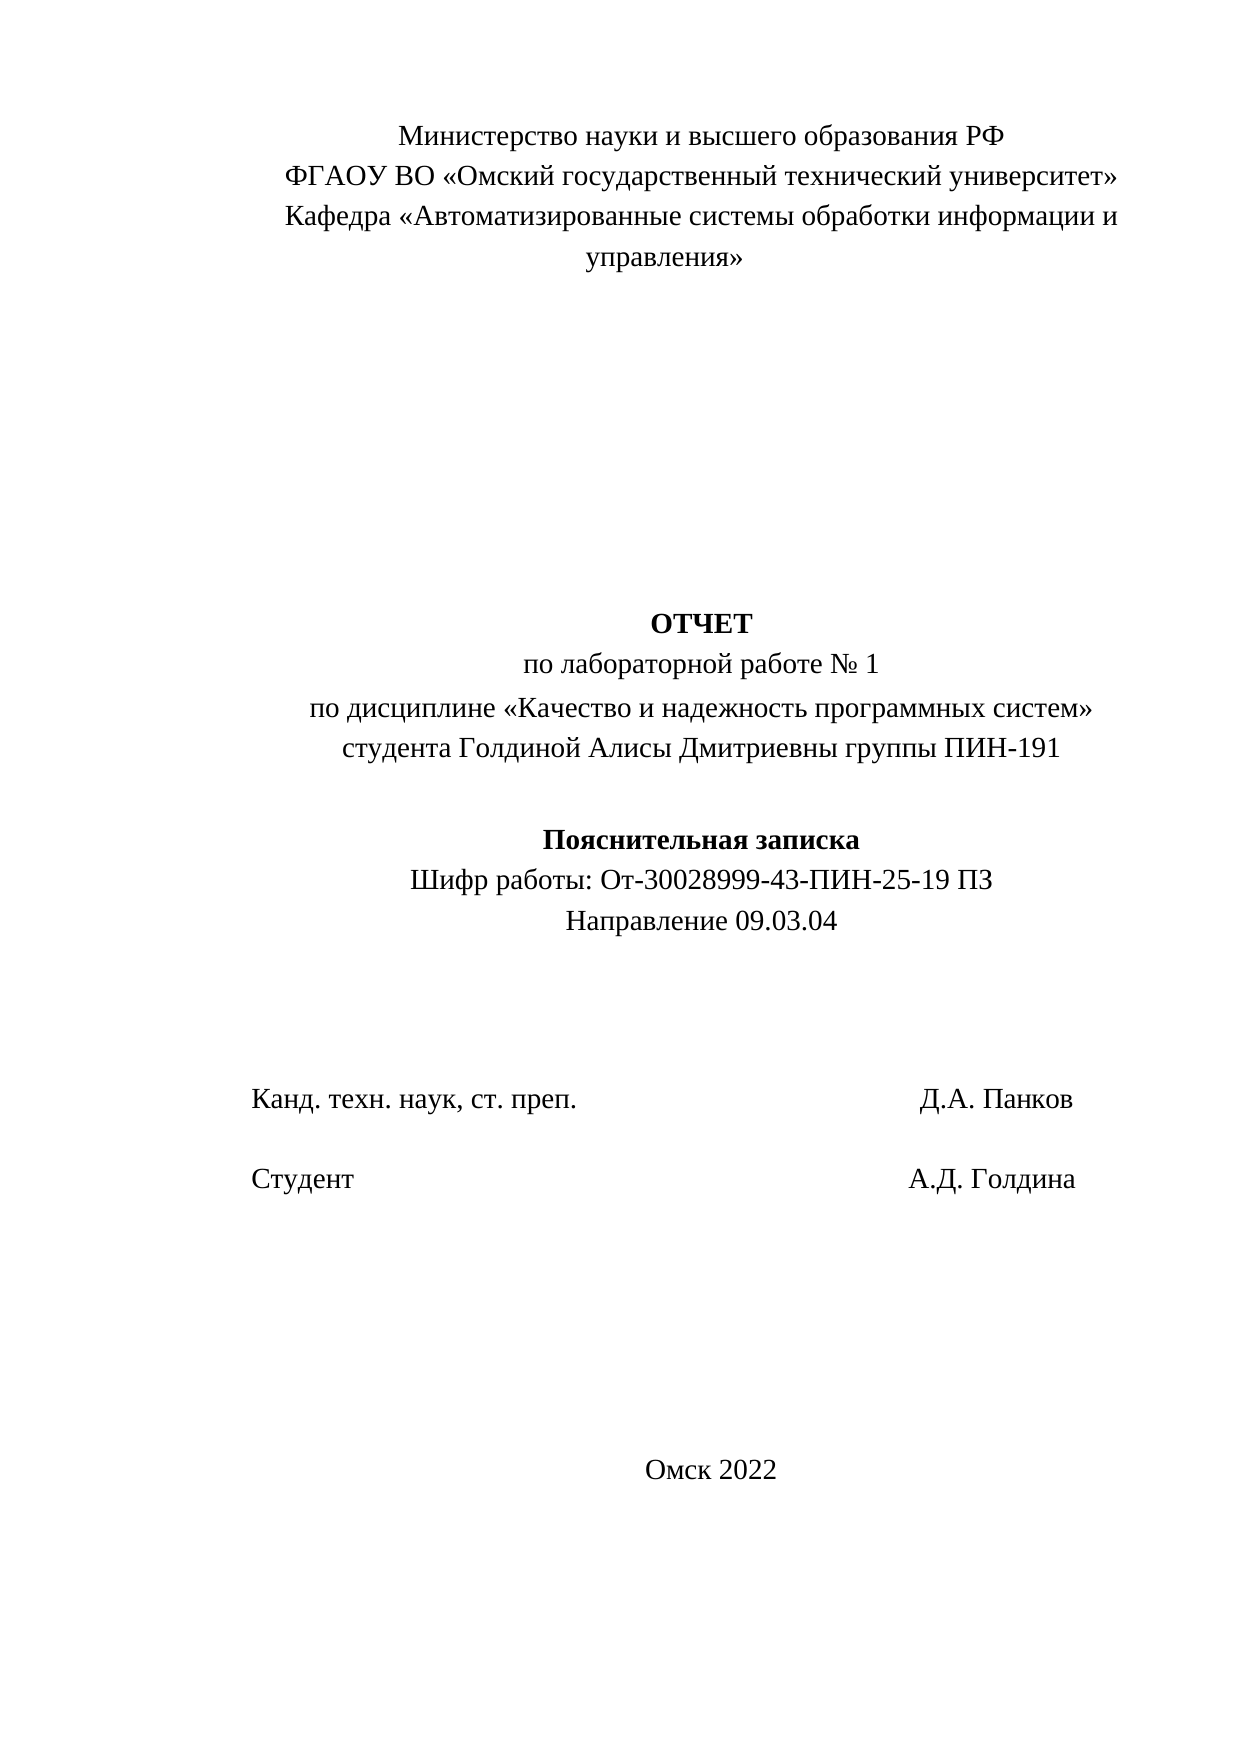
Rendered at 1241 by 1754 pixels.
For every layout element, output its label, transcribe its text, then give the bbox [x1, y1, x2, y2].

text Кафедра «Автоматизированные системы обработки информации и управления» [177, 198, 1152, 272]
text студента Голдиной Алисы Дмитриевны группы ПИН-191 [177, 730, 1152, 764]
text ФГАОУ ВО «Омский государственный технический университет» [177, 158, 1152, 192]
text Канд. техн. наук, ст. преп. Д.А. Панков [177, 1081, 1152, 1114]
text по дисциплине «Качество и надежность программных систем» [177, 690, 1152, 724]
text Министерство науки и высшего образования РФ [177, 118, 1152, 152]
text Направление 09.03.04 [177, 903, 1152, 936]
text ОТЧЕТ [177, 606, 1152, 640]
text Пояснительная записка [177, 822, 1152, 856]
text Шифр работы: От-30028999-43-ПИН-25-19 ПЗ [177, 862, 1152, 896]
text Студент А.Д. Голдина [177, 1161, 1152, 1195]
text Омск 2022 [177, 1452, 1093, 1485]
text по лабораторной работе № 1 [177, 647, 1152, 680]
